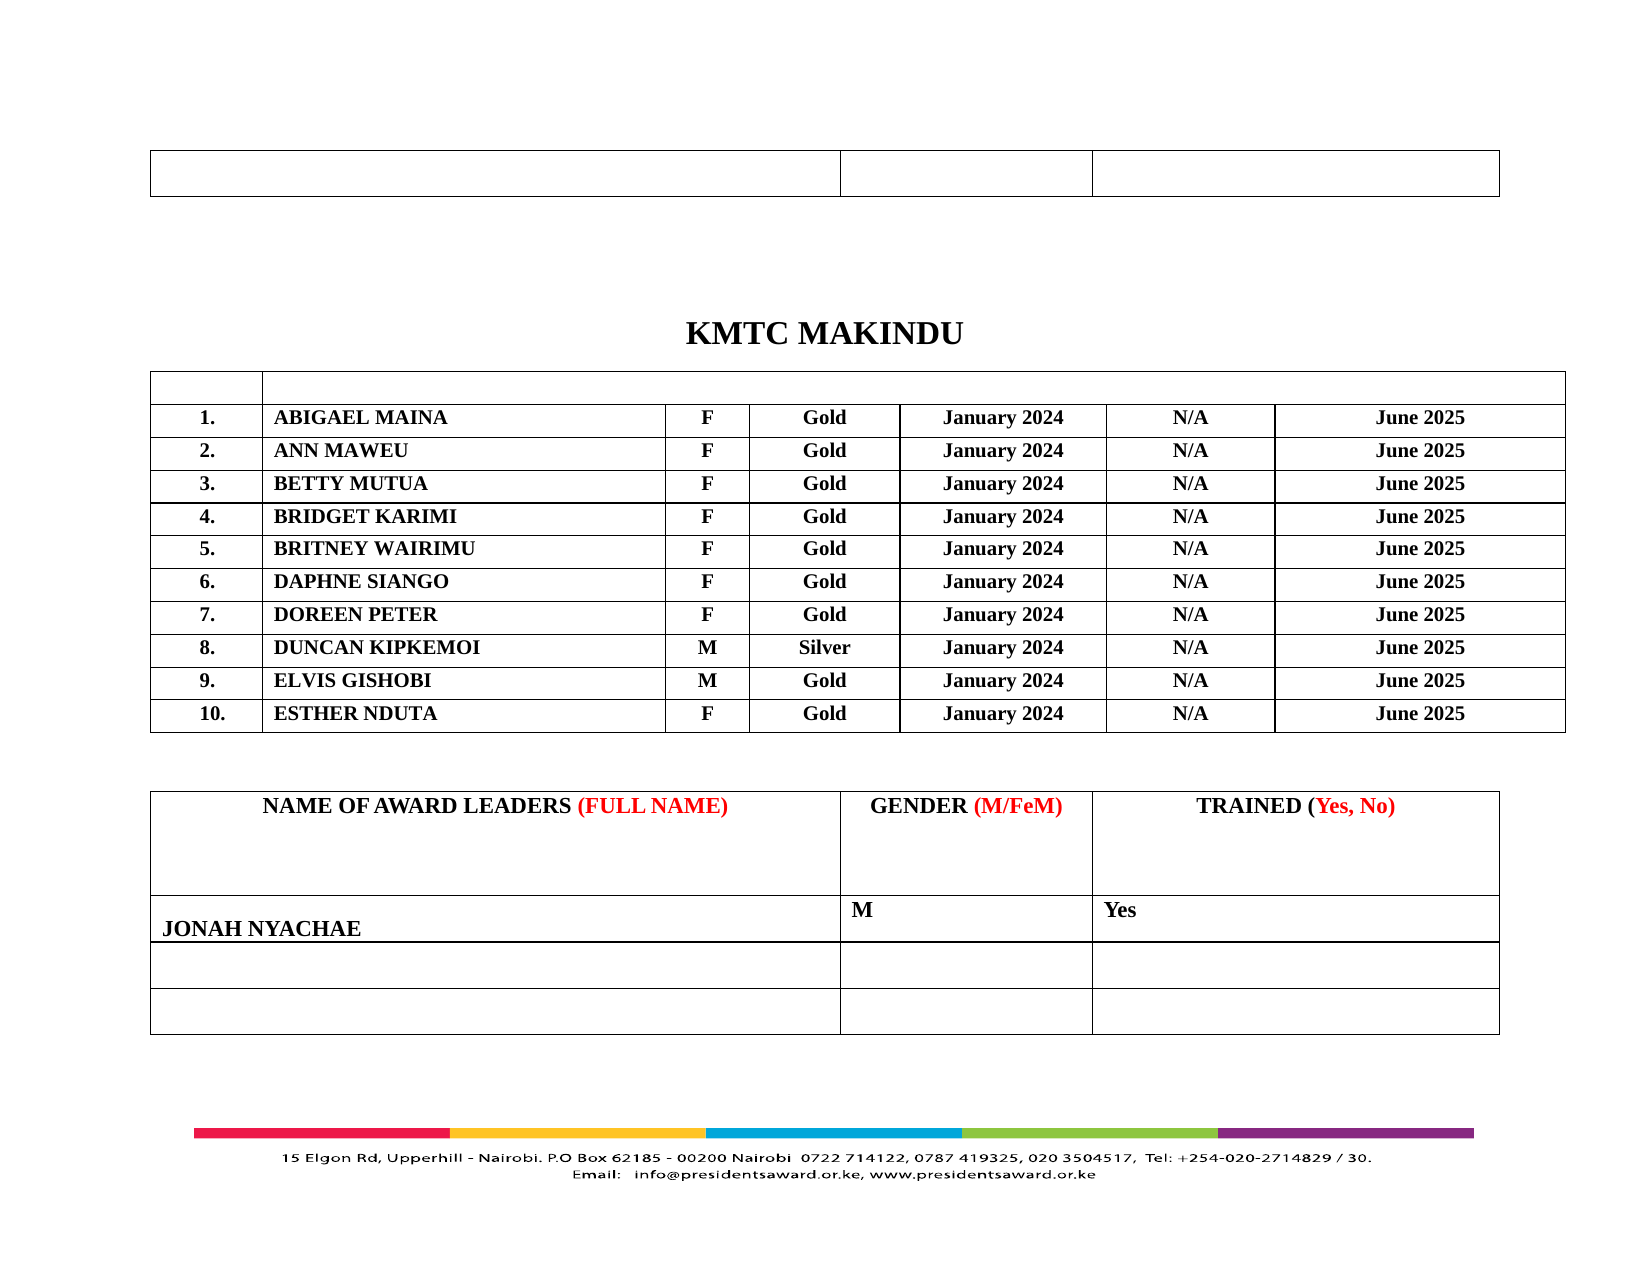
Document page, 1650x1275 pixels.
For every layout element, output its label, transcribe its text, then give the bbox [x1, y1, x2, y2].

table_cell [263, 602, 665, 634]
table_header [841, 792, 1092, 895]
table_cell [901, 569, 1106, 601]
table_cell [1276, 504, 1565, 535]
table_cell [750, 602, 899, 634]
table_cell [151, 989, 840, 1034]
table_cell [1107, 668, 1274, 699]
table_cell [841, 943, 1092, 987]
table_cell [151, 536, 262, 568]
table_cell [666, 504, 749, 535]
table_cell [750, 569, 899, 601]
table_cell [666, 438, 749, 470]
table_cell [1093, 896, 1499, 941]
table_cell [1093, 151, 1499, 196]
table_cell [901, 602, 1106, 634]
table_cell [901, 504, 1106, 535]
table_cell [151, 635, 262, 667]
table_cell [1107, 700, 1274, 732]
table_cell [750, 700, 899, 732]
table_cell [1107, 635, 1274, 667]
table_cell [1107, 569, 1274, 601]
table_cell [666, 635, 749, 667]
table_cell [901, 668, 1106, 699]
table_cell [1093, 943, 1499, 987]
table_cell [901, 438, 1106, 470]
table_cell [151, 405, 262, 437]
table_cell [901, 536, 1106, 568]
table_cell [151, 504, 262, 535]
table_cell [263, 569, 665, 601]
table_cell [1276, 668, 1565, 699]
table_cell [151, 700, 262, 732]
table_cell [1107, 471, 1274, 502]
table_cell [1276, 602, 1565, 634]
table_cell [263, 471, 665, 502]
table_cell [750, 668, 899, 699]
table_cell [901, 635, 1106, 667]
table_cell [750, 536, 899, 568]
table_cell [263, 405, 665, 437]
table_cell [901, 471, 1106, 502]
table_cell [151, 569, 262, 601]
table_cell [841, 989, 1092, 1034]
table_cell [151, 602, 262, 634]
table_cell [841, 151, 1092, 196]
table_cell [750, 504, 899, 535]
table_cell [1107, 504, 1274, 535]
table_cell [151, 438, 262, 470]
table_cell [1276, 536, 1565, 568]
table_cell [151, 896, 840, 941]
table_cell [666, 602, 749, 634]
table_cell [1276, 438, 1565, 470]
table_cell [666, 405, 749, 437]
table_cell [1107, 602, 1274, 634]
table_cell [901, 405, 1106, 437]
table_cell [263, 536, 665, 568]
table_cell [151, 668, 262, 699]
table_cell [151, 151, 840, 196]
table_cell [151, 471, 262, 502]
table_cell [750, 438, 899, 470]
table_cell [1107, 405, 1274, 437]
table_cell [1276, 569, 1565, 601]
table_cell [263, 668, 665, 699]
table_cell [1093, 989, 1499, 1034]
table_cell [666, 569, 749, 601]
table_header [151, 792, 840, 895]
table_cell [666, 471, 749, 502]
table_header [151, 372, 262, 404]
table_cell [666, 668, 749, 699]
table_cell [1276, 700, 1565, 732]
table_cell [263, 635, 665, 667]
text KMTC MAKINDU [150, 313, 1500, 352]
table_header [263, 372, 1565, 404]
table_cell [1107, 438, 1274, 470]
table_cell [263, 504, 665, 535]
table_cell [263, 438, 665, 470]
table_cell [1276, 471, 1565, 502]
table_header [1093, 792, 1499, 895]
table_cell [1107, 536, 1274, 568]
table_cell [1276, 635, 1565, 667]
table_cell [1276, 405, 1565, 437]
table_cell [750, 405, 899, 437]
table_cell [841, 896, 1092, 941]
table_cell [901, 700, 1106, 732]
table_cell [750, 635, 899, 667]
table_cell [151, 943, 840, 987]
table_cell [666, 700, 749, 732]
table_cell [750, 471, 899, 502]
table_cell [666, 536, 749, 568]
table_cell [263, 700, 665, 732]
